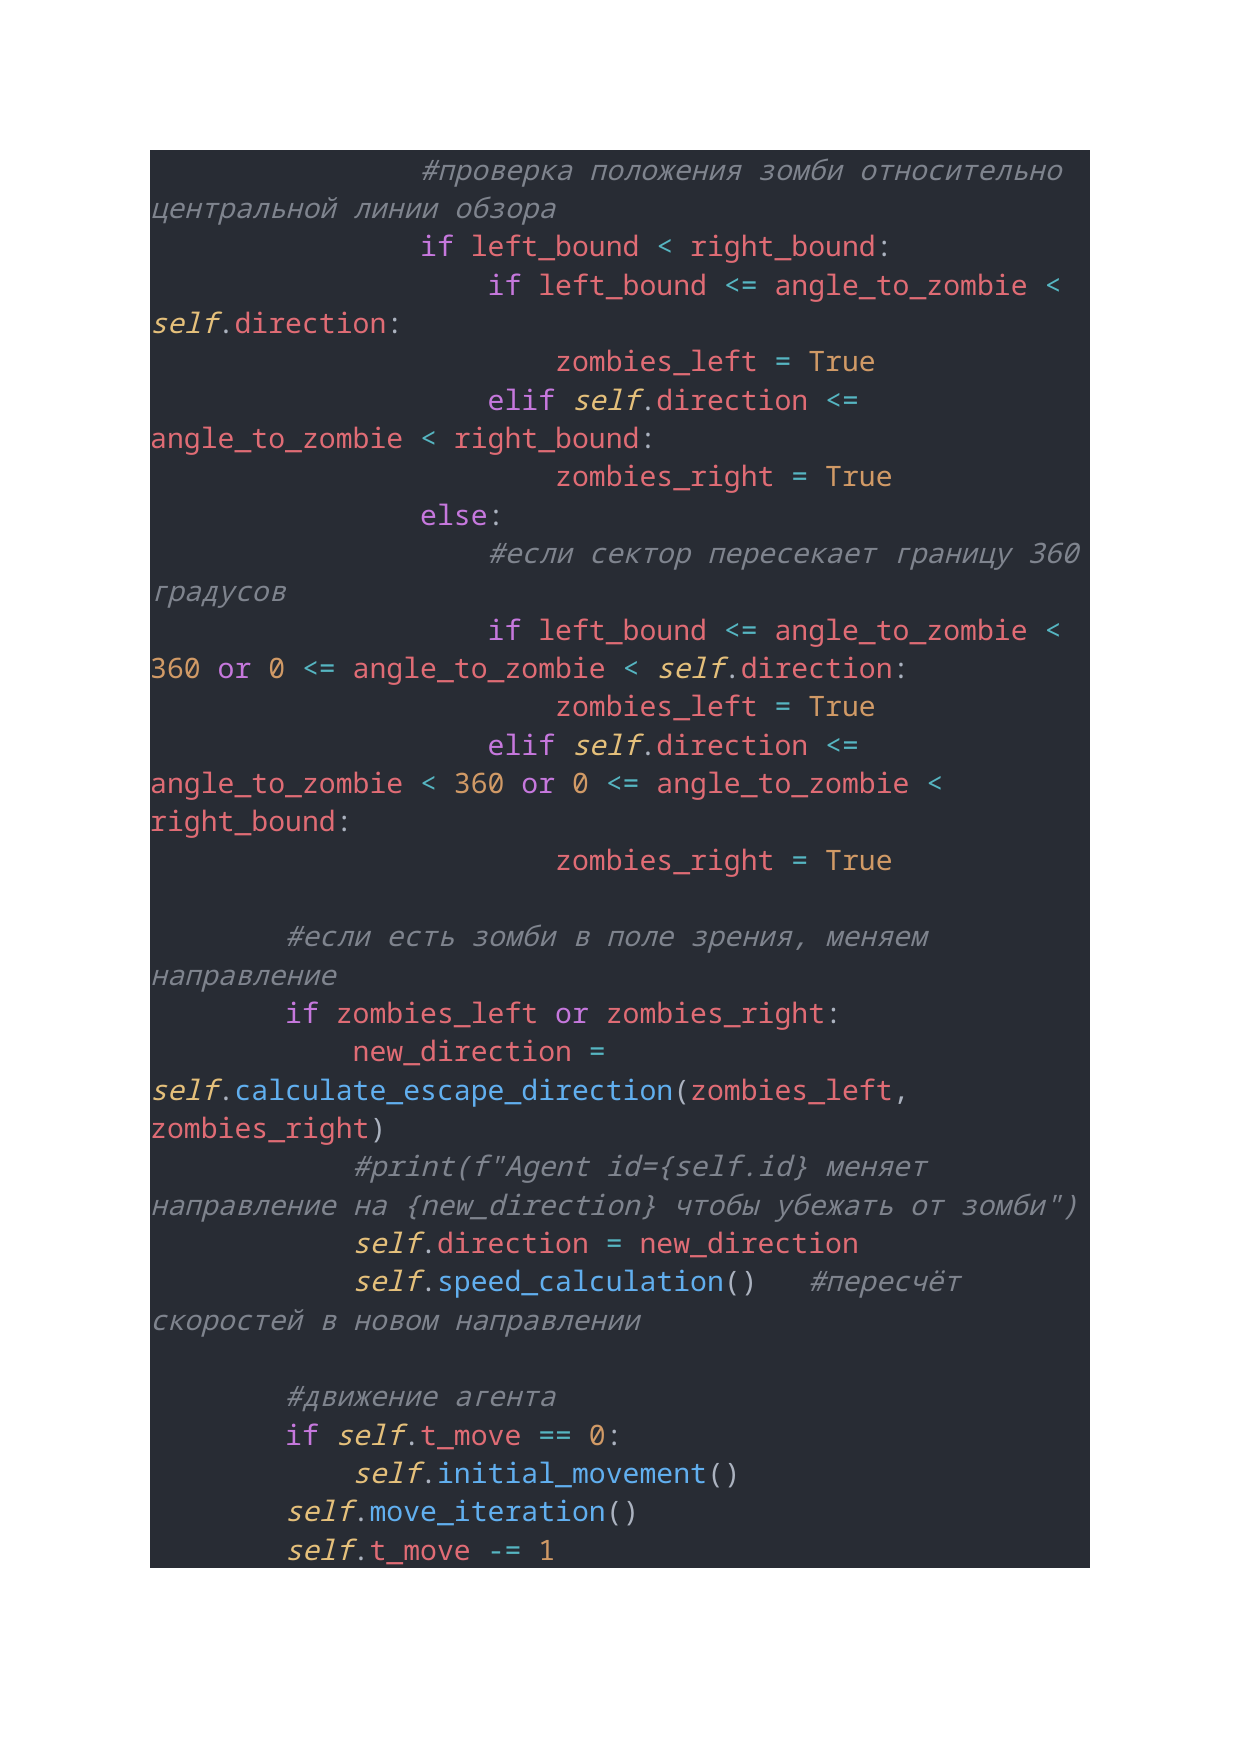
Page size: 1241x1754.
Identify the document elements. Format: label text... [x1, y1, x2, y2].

text zombies_right = True [150, 457, 1090, 495]
text zombies_left = True [150, 687, 1090, 725]
text self.initial_movement() [150, 1453, 1090, 1492]
text #движение агента [150, 1377, 1090, 1415]
text #print(f"Agent id={self.id} меняет направление на {new_direction} чтобы убежать от зомби") [150, 1147, 1090, 1223]
text elif self.direction <= angle_to_zombie < right_bound: [150, 380, 1090, 457]
text elif self.direction <= angle_to_zombie < 360 or 0 <= angle_to_zombie < right_bound: [150, 725, 1090, 840]
text if self.t_move == 0: [150, 1415, 1090, 1453]
text new_direction = self.calculate_escape_direction(zombies_left, zombies_right) [150, 1032, 1090, 1147]
text self.t_move -= 1 [150, 1530, 1090, 1568]
text zombies_left = True [150, 342, 1090, 380]
text self.direction = new_direction [150, 1223, 1090, 1262]
text #проверка положения зомби относительно центральной линии обзора [150, 150, 1090, 227]
text if left_bound < right_bound: [150, 227, 1090, 265]
text if left_bound <= angle_to_zombie < 360 or 0 <= angle_to_zombie < self.direction: [150, 610, 1090, 687]
text #если сектор пересекает границу 360 градусов [150, 533, 1090, 610]
text if left_bound <= angle_to_zombie < self.direction: [150, 265, 1090, 342]
text zombies_right = True [150, 840, 1090, 878]
text if zombies_left or zombies_right: [150, 993, 1090, 1032]
text self.move_iteration() [150, 1492, 1090, 1530]
text self.speed_calculation() #пересчёт скоростей в новом направлении [150, 1262, 1090, 1338]
text #если есть зомби в поле зрения, меняем направление [150, 917, 1090, 993]
text else: [150, 495, 1090, 533]
